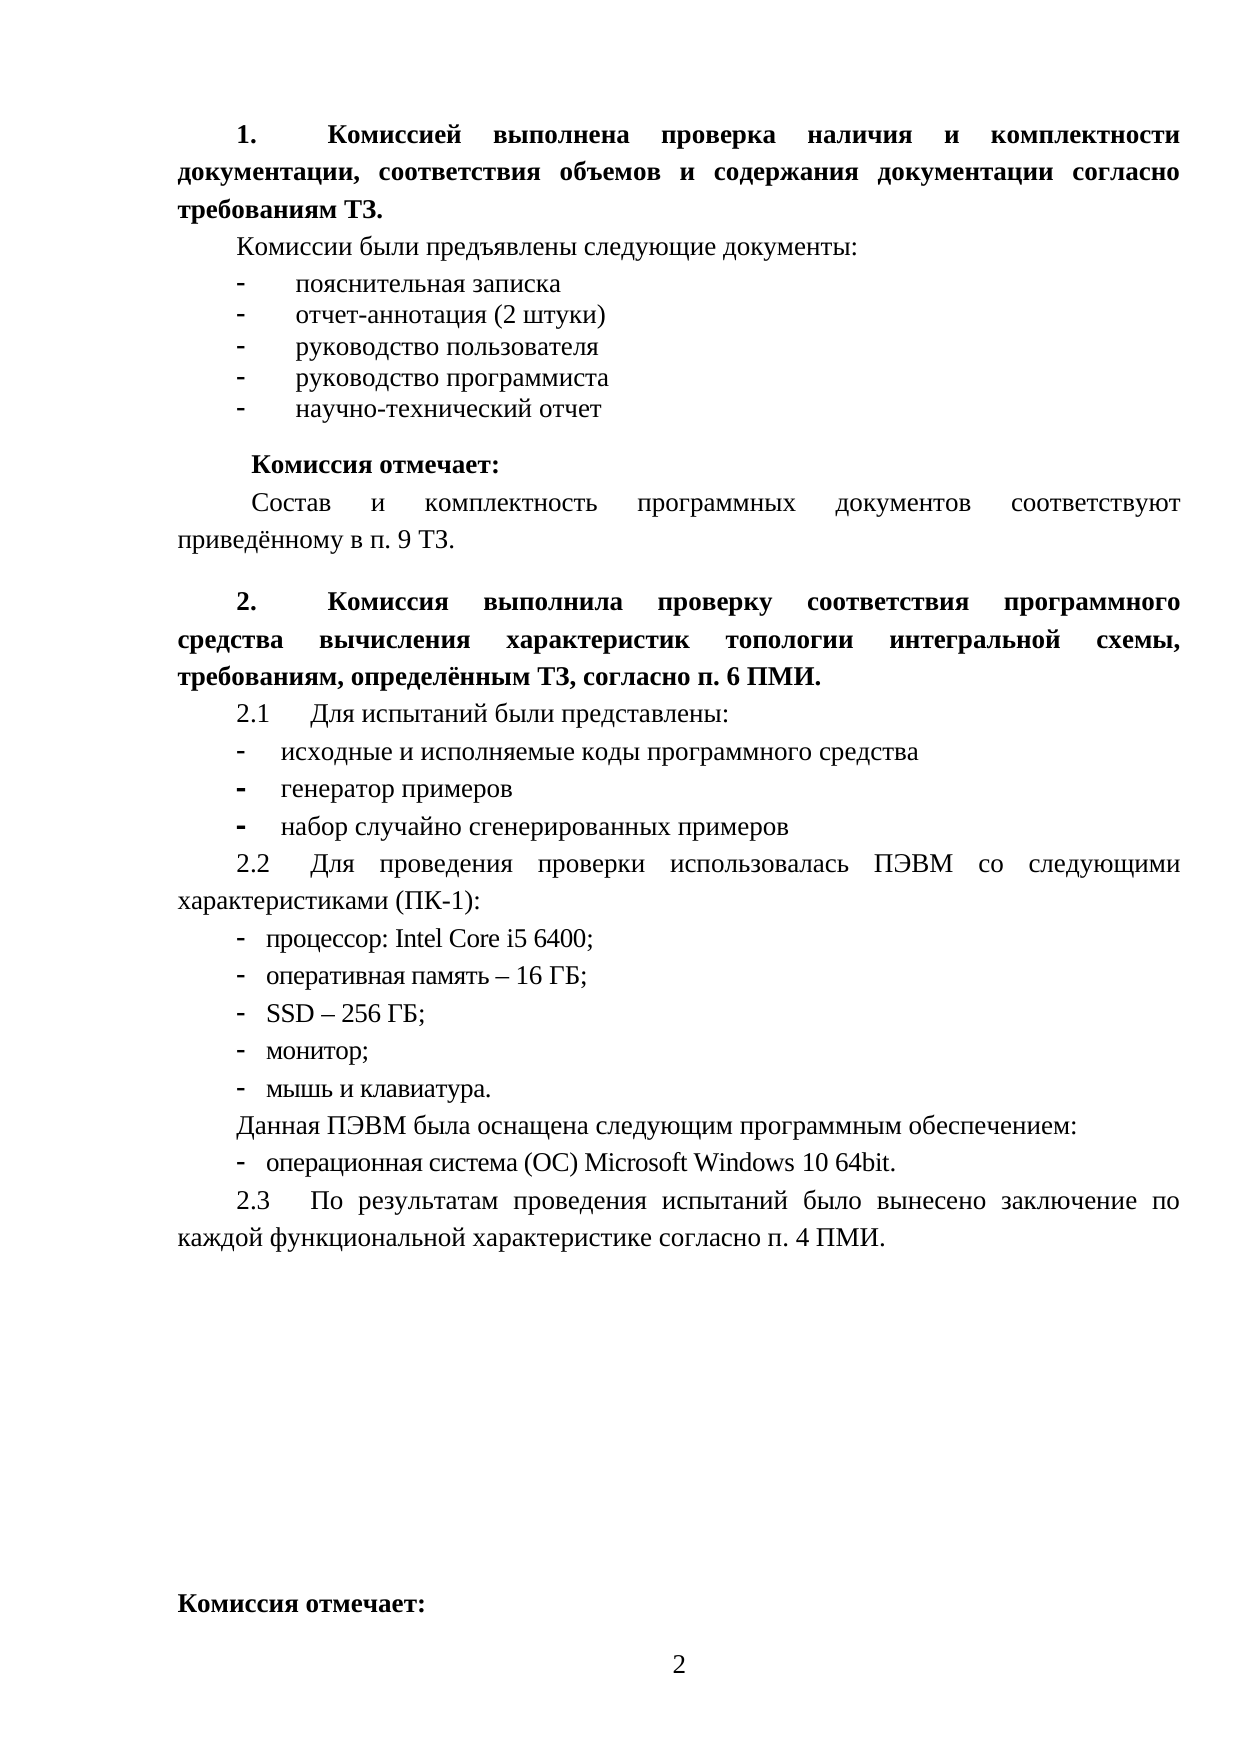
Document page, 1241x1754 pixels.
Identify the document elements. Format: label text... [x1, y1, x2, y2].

list пояснительная записка [177, 267, 1181, 298]
list Для проведения проверки использовалась ПЭВМ со следующими характеристиками (ПК-1): [177, 847, 1181, 916]
list набор случайно сгенерированных примеров [177, 809, 1181, 841]
list руководство программиста [177, 361, 1181, 392]
list руководство пользователя [177, 330, 1181, 361]
list процессор: Intel Core i5 6400; [177, 922, 1181, 953]
list По результатам проведения испытаний было вынесено заключение по каждой функциональной характеристике согласно п. 4 ПМИ. [177, 1184, 1181, 1252]
text Комиссии были предъявлены следующие документы: [177, 230, 1181, 261]
text Комиссия отмечает: [177, 1587, 1181, 1618]
text Комиссия отмечает: [177, 448, 1181, 480]
list генератор примеров [177, 772, 1181, 803]
list научно-технический отчет [177, 392, 1181, 423]
list Комиссия выполнила проверку соответствия программного средства вычисления характеристик топологии интегральной схемы, требованиям, определённым ТЗ, согласно п. 6 ПМИ. [177, 585, 1181, 691]
list Для испытаний были представлены: [177, 697, 1181, 728]
text Состав и комплектность программных документов соответствуют приведённому в п. 9 ТЗ. [177, 486, 1181, 554]
list мышь и клавиатура. [177, 1072, 1181, 1103]
list монитор; [177, 1034, 1181, 1065]
list SSD – 256 ГБ; [177, 997, 1181, 1028]
list оперативная память – 16 ГБ; [177, 959, 1181, 990]
list отчет-аннотация (2 штуки) [177, 298, 1181, 330]
list операционная система (ОС) Microsoft Windows 10 64bit. [177, 1146, 1181, 1178]
list исходные и исполняемые коды программного средства [177, 734, 1181, 766]
list Комиссией выполнена проверка наличия и комплектности документации, соответствия объемов и содержания документации согласно требованиям ТЗ. [177, 118, 1181, 224]
text Данная ПЭВМ была оснащена следующим программным обеспечением: [236, 1109, 1181, 1140]
